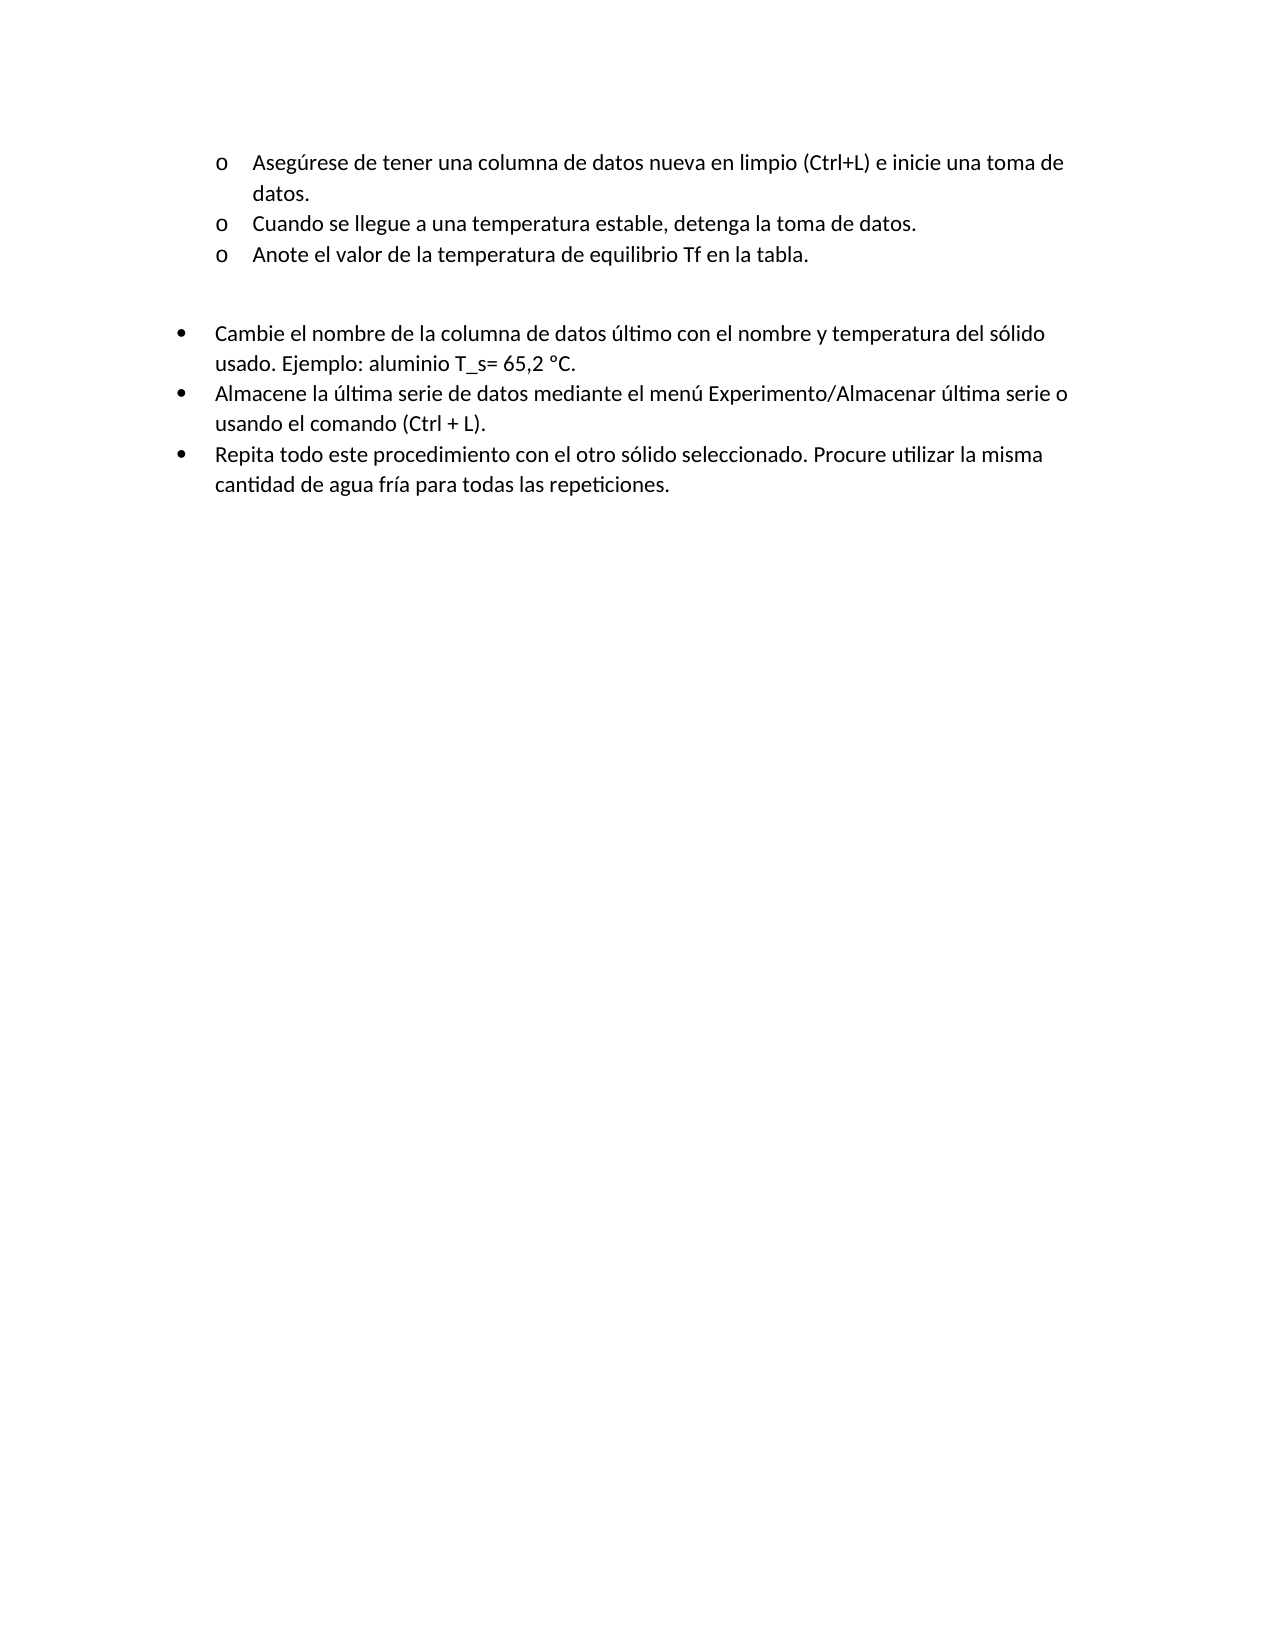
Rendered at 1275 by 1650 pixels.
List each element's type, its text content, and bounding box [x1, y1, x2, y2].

list Almacene la última serie de datos mediante el menú Experimento/Almacenar última serie o usando el comando (Ctrl + L). [177, 379, 1098, 438]
list Repita todo este procedimiento con el otro sólido seleccionado. Procure utilizar la misma cantidad de agua fría para todas las repeticiones. [177, 440, 1098, 498]
list Asegúrese de tener una columna de datos nueva en limpio (Ctrl+L) e inicie una toma de datos. [215, 148, 1098, 207]
list Anote el valor de la temperatura de equilibrio Tf en la tabla. [215, 241, 1098, 270]
list Cambie el nombre de la columna de datos último con el nombre y temperatura del sólido usado. Ejemplo: aluminio T_s= 65,2 ºC. [177, 319, 1098, 377]
list Cuando se llegue a una temperatura estable, detenga la toma de datos. [215, 209, 1098, 238]
